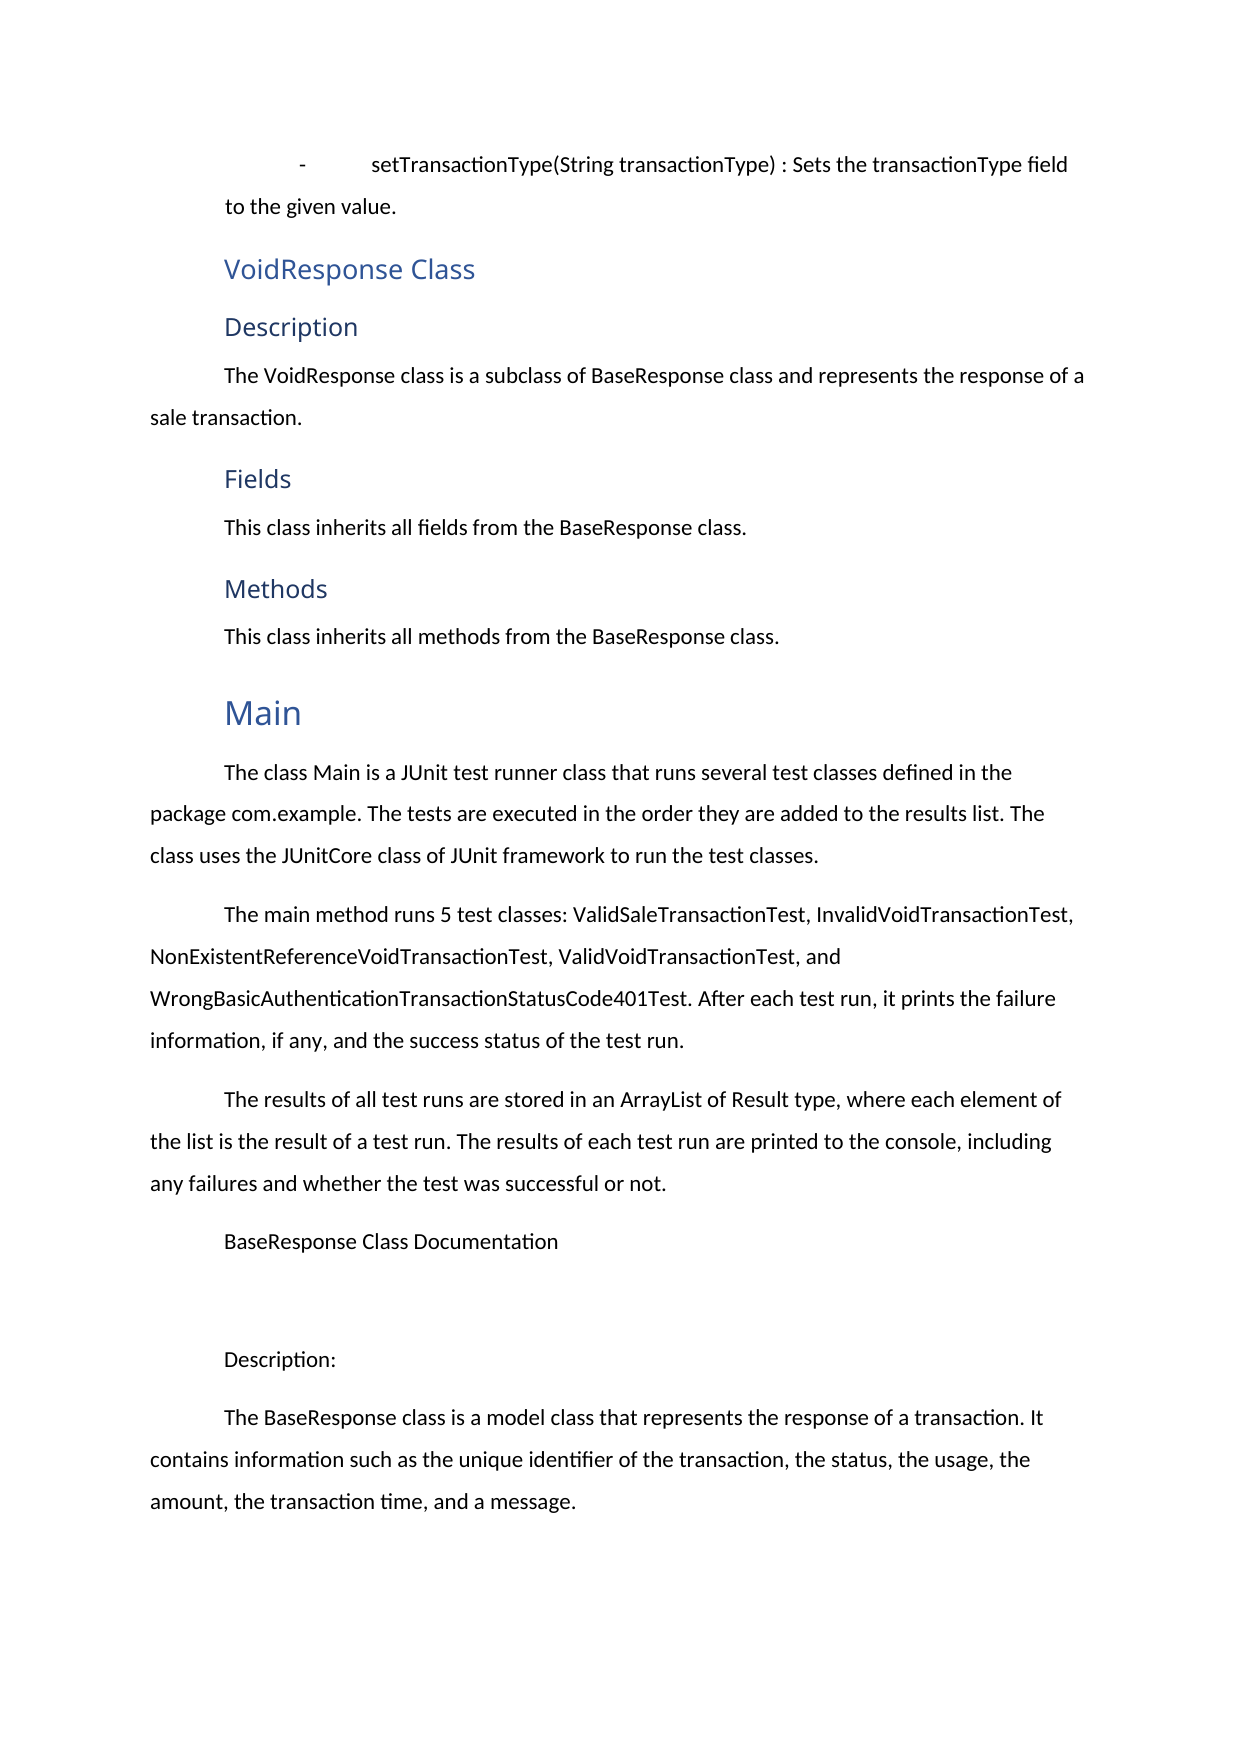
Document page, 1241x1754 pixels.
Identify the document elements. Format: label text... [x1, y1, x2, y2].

subtitle Methods [150, 571, 1090, 606]
text This class inherits all fields from the BaseResponse class. [150, 513, 1090, 541]
subtitle Main [150, 689, 1090, 735]
text The results of all test runs are stored in an ArrayList of Result type, where each element of the list is the result of a test run. The results of each test run are printed to the console, including any failures and whether the test was successful or not. [150, 1085, 1090, 1197]
subtitle VoidResponse Class [150, 251, 1090, 287]
text The main method runs 5 test classes: ValidSaleTransactionTest, InvalidVoidTransactionTest, NonExistentReferenceVoidTransactionTest, ValidVoidTransactionTest, and WrongBasicAuthenticationTransactionStatusCode401Test. After each test run, it prints the failure information, if any, and the success status of the test run. [150, 900, 1090, 1054]
text BaseResponse Class Documentation [150, 1227, 1090, 1255]
text Description: [150, 1345, 1090, 1373]
text This class inherits all methods from the BaseResponse class. [150, 622, 1090, 651]
text The class Main is a JUnit test runner class that runs several test classes defined in the package com.example. The tests are executed in the order they are added to the results list. The class uses the JUnitCore class of JUnit framework to run the test classes. [150, 758, 1090, 869]
text The BaseResponse class is a model class that represents the response of a transaction. It contains information such as the unique identifier of the transaction, the status, the usage, the amount, the transaction time, and a message. [150, 1403, 1090, 1515]
subtitle Fields [150, 462, 1090, 496]
list setTransactionType(String transactionType) : Sets the transactionType field to the given value. [225, 150, 1090, 220]
text The VoidResponse class is a subclass of BaseResponse class and represents the response of a sale transaction. [150, 361, 1090, 431]
subtitle Description [150, 310, 1090, 344]
